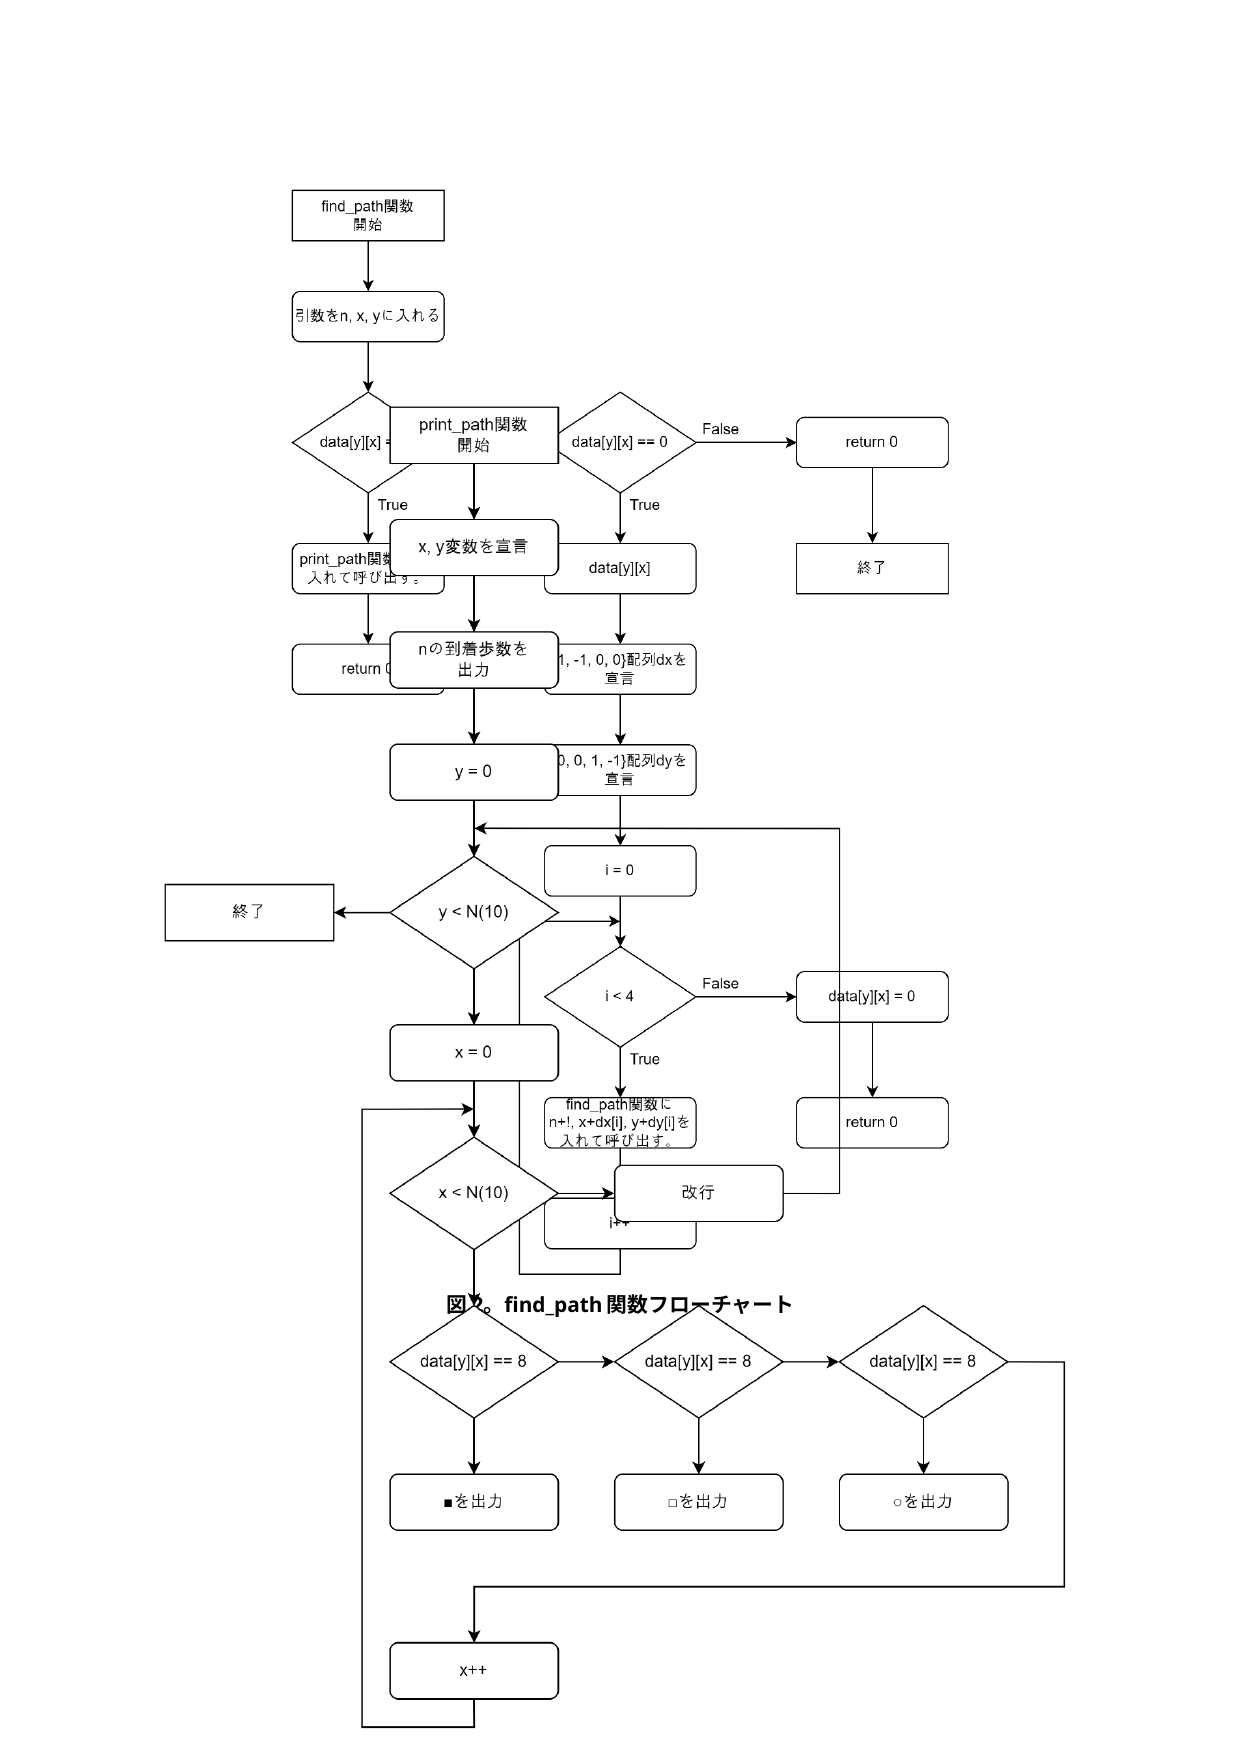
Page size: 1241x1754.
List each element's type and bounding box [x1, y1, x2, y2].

picture [150, 177, 1091, 1754]
